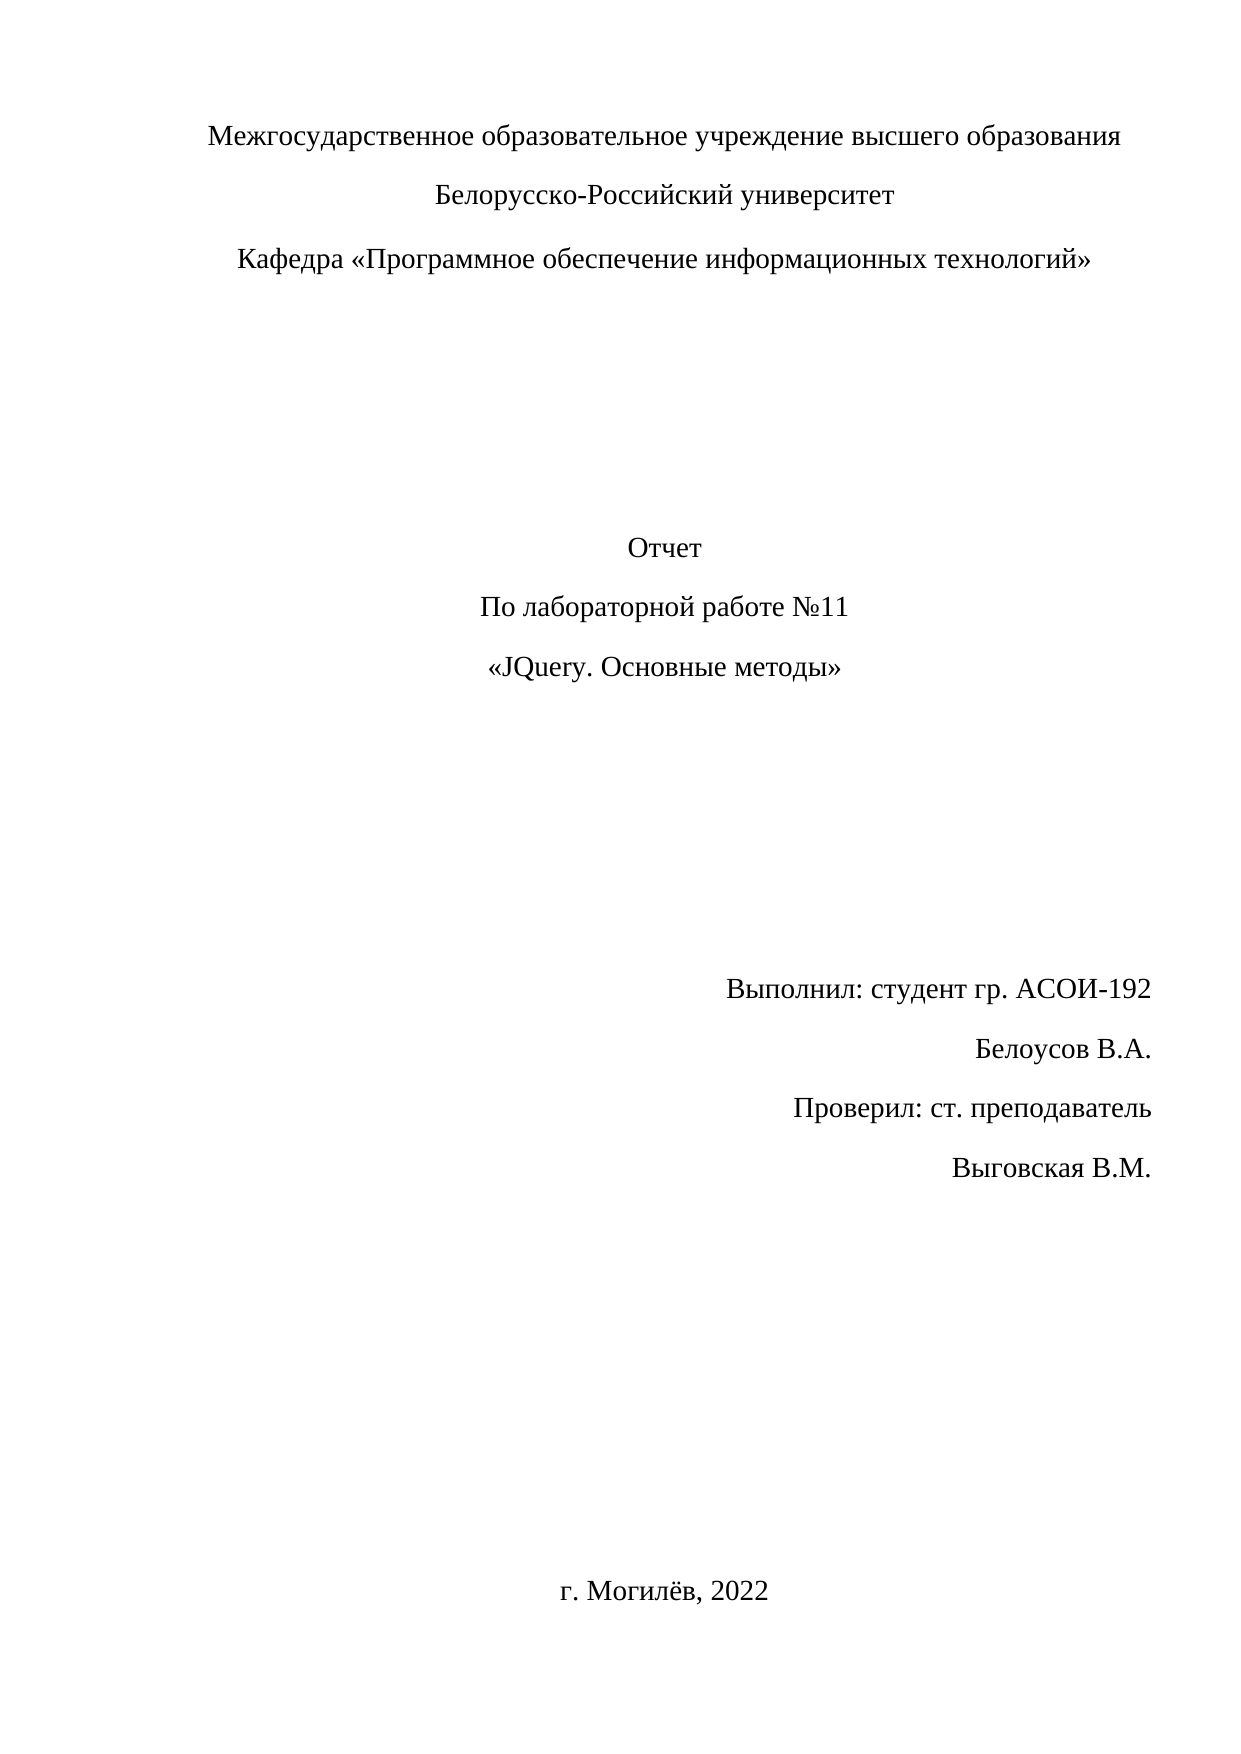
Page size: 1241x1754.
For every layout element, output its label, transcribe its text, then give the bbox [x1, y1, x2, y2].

text Межгосударственное образовательное учреждение высшего образования [177, 118, 1152, 152]
text Отчет [177, 530, 1152, 564]
text Белорусско-Российский университет [177, 177, 1152, 211]
text «JQuery. Основные методы» [177, 649, 1152, 682]
text Кафедра «Программное обеспечение информационных технологий» [177, 241, 1152, 274]
text Выполнил: студент гр. АСОИ-192 [177, 972, 1152, 1005]
text Проверил: ст. преподаватель [177, 1090, 1152, 1124]
text г. Могилёв, 2022 [177, 1573, 1152, 1607]
text Белоусов В.А. [177, 1031, 1152, 1064]
text По лабораторной работе №11 [177, 589, 1152, 623]
text Выговская В.М. [177, 1150, 1152, 1183]
